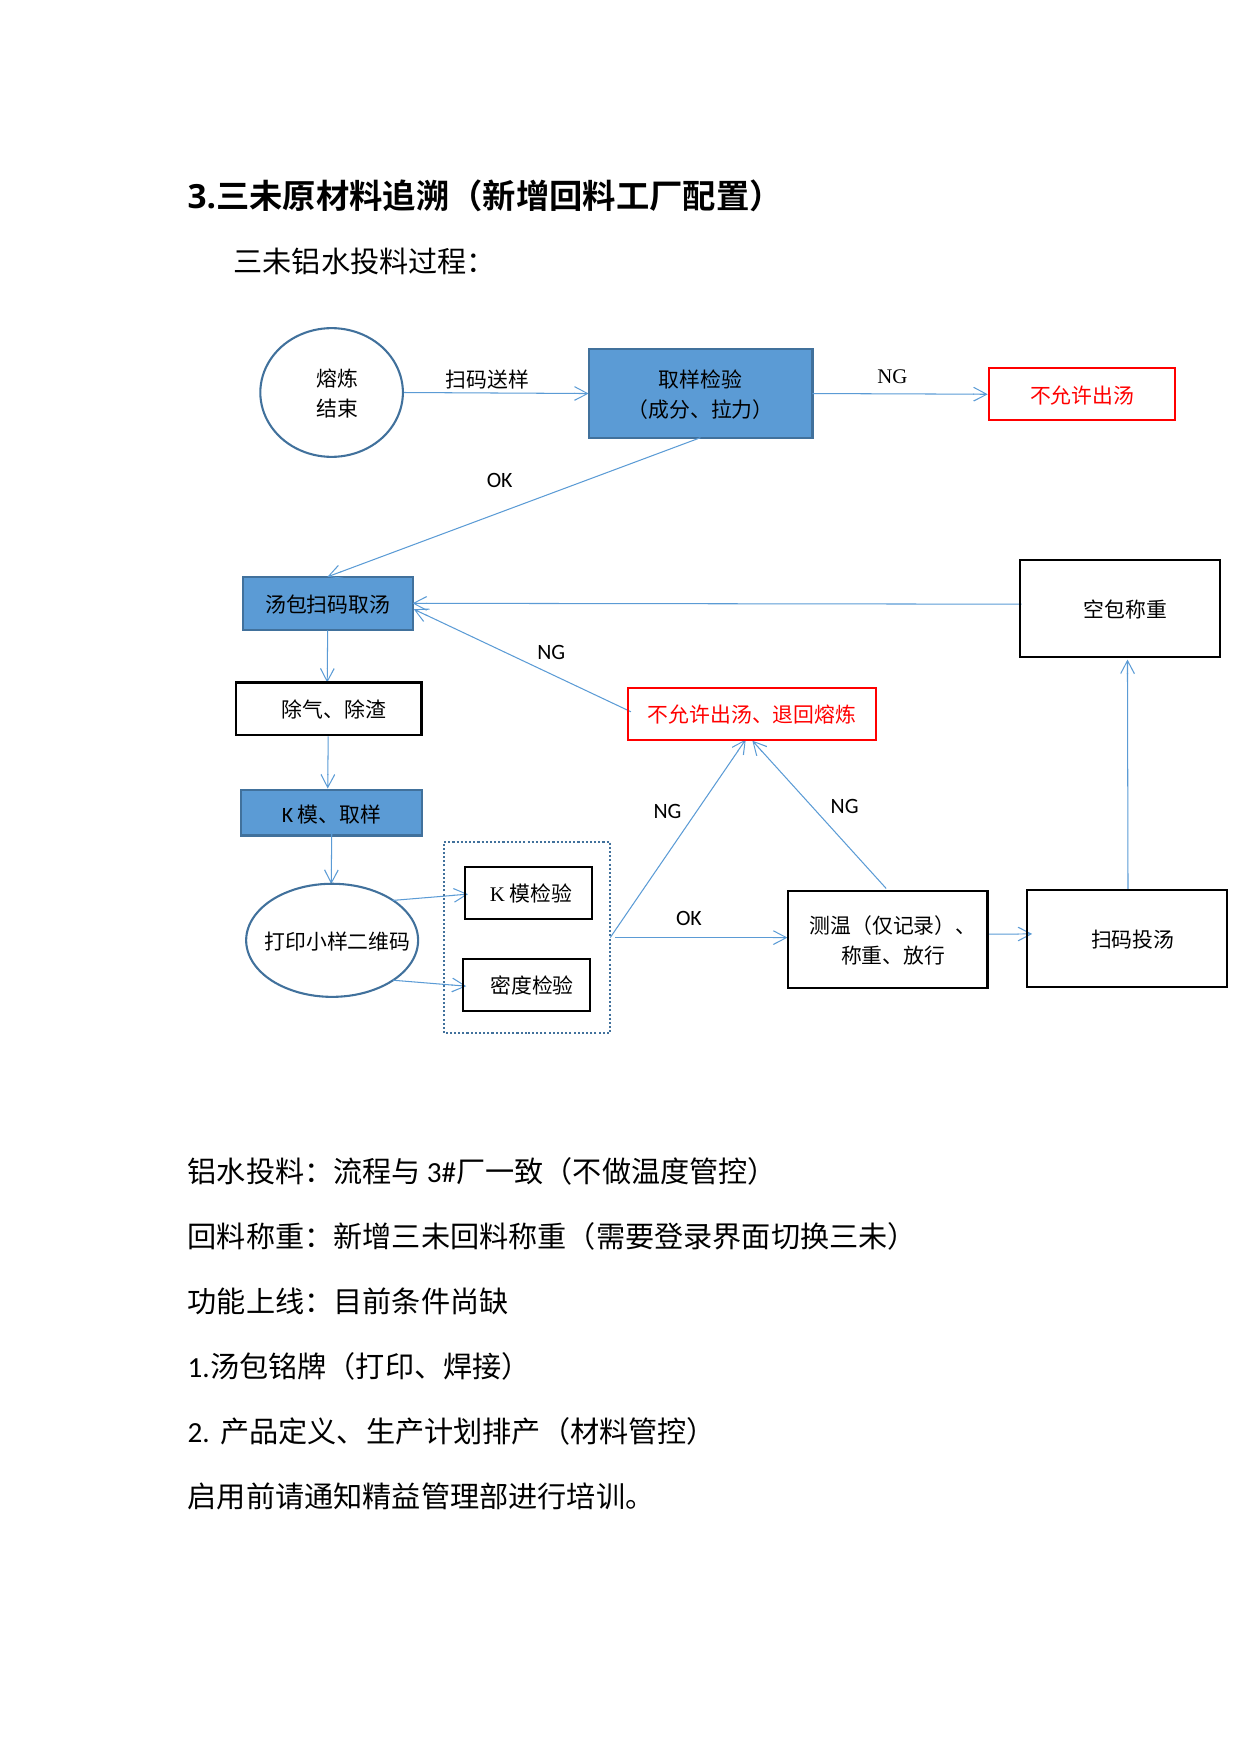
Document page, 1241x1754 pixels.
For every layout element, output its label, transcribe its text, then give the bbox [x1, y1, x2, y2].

list 铝水投料：流程与3#厂一致（不做温度管控） [187, 1137, 1053, 1202]
list 启用前请通知精益管理部进行培训。 [187, 1462, 1053, 1527]
list 1.汤包铭牌（打印、焊接） [187, 1332, 1053, 1397]
list 功能上线：目前条件尚缺 [187, 1267, 1053, 1332]
list 三未铝水投料过程： [187, 227, 1053, 292]
list 产品定义、生产计划排产（材料管控） [187, 1397, 1053, 1462]
list 回料称重：新增三未回料称重（需要登录界面切换三未） [187, 1202, 1053, 1267]
list 3.三未原材料追溯（新增回料工厂配置） [187, 162, 1053, 227]
